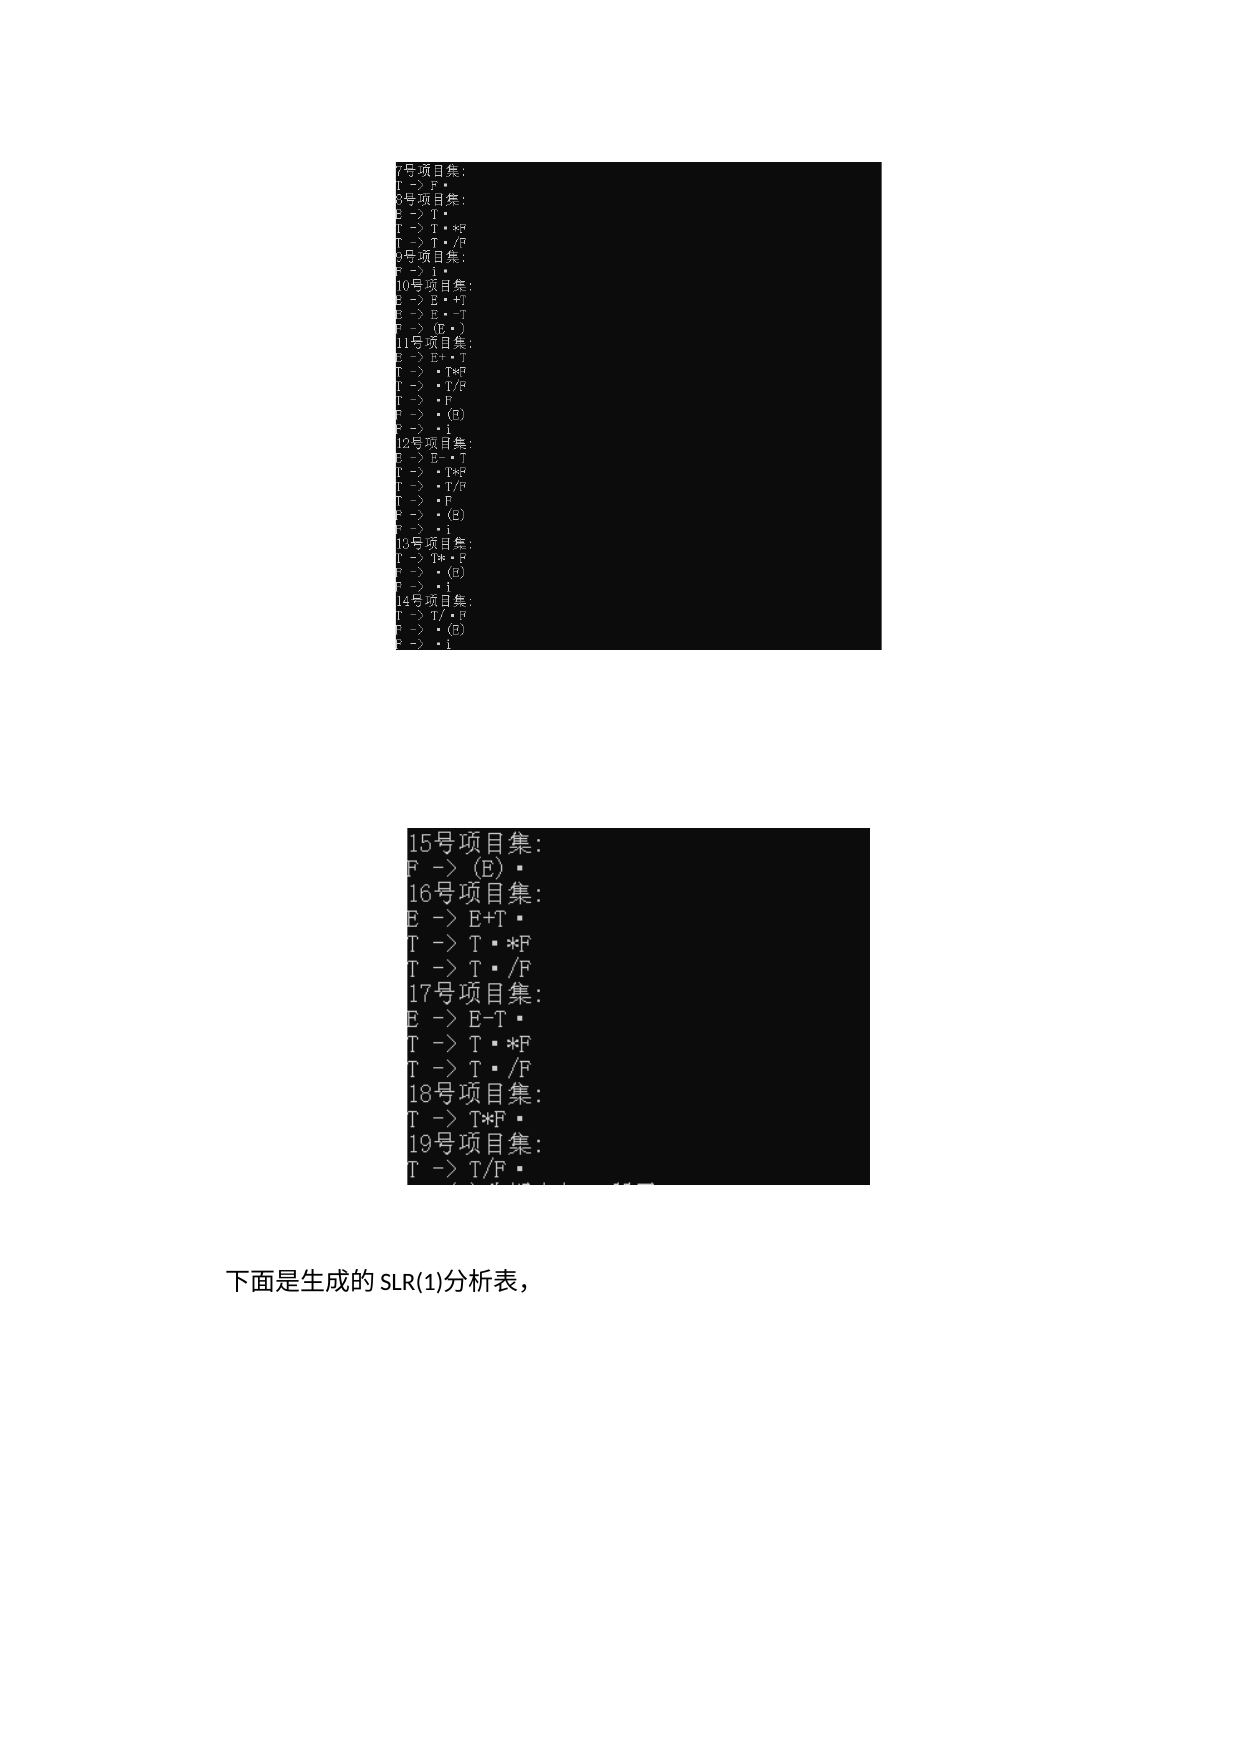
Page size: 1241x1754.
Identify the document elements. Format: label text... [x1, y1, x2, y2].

picture [407, 828, 870, 1185]
picture [395, 162, 882, 650]
text 下面是生成的SLR(1)分析表， [225, 1247, 1053, 1312]
